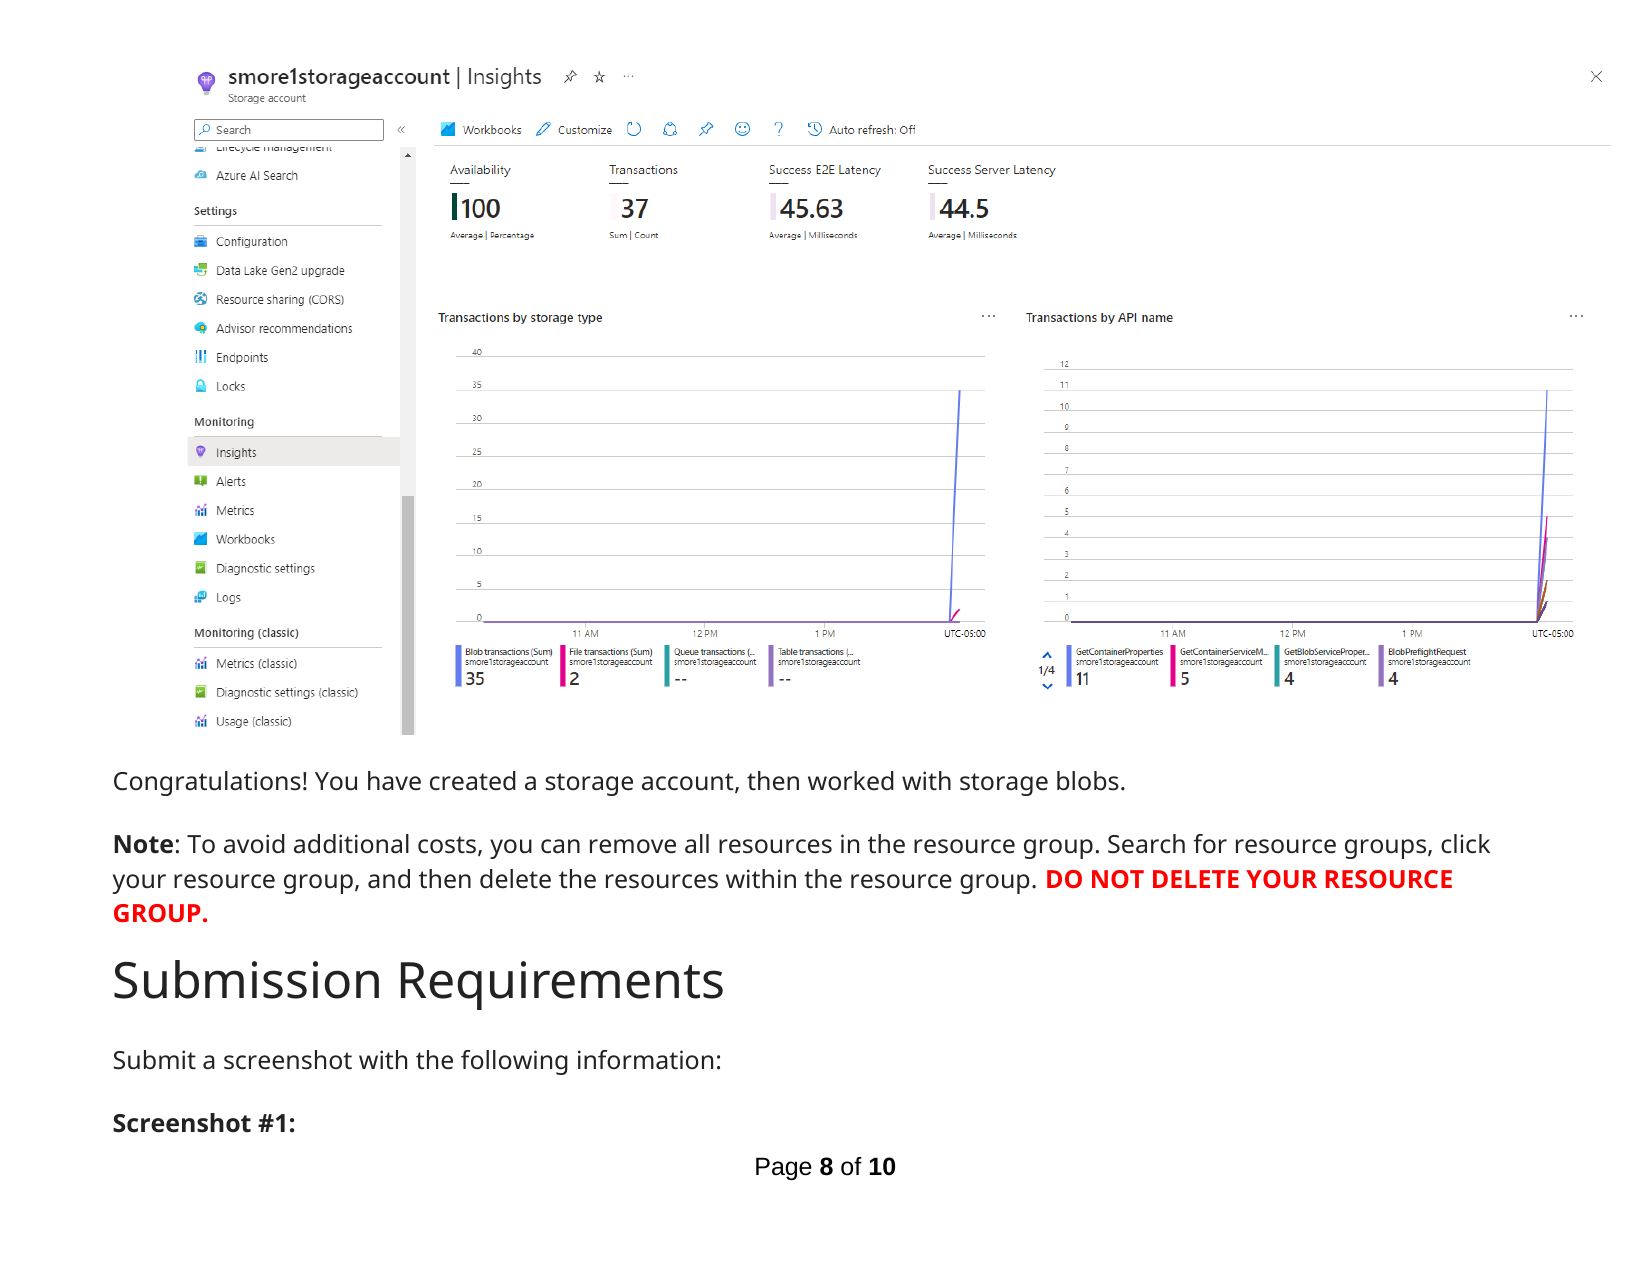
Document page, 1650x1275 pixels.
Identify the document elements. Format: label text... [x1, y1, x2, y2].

text Note: To avoid additional costs, you can remove all resources in the resource group. Search for resource groups, click your resource group, and then delete the resources within the resource group. DO NOT DELETE YOUR RESOURCE GROUP. [112, 827, 1537, 929]
text Congratulations! You have created a storage account, then worked with storage blobs. [112, 764, 1537, 798]
subtitle Submission Requirements [112, 945, 1537, 1013]
text Screenshot #1: [112, 1106, 1537, 1139]
picture [187, 56, 1613, 735]
text Submit a screenshot with the following information: [112, 1042, 1537, 1076]
